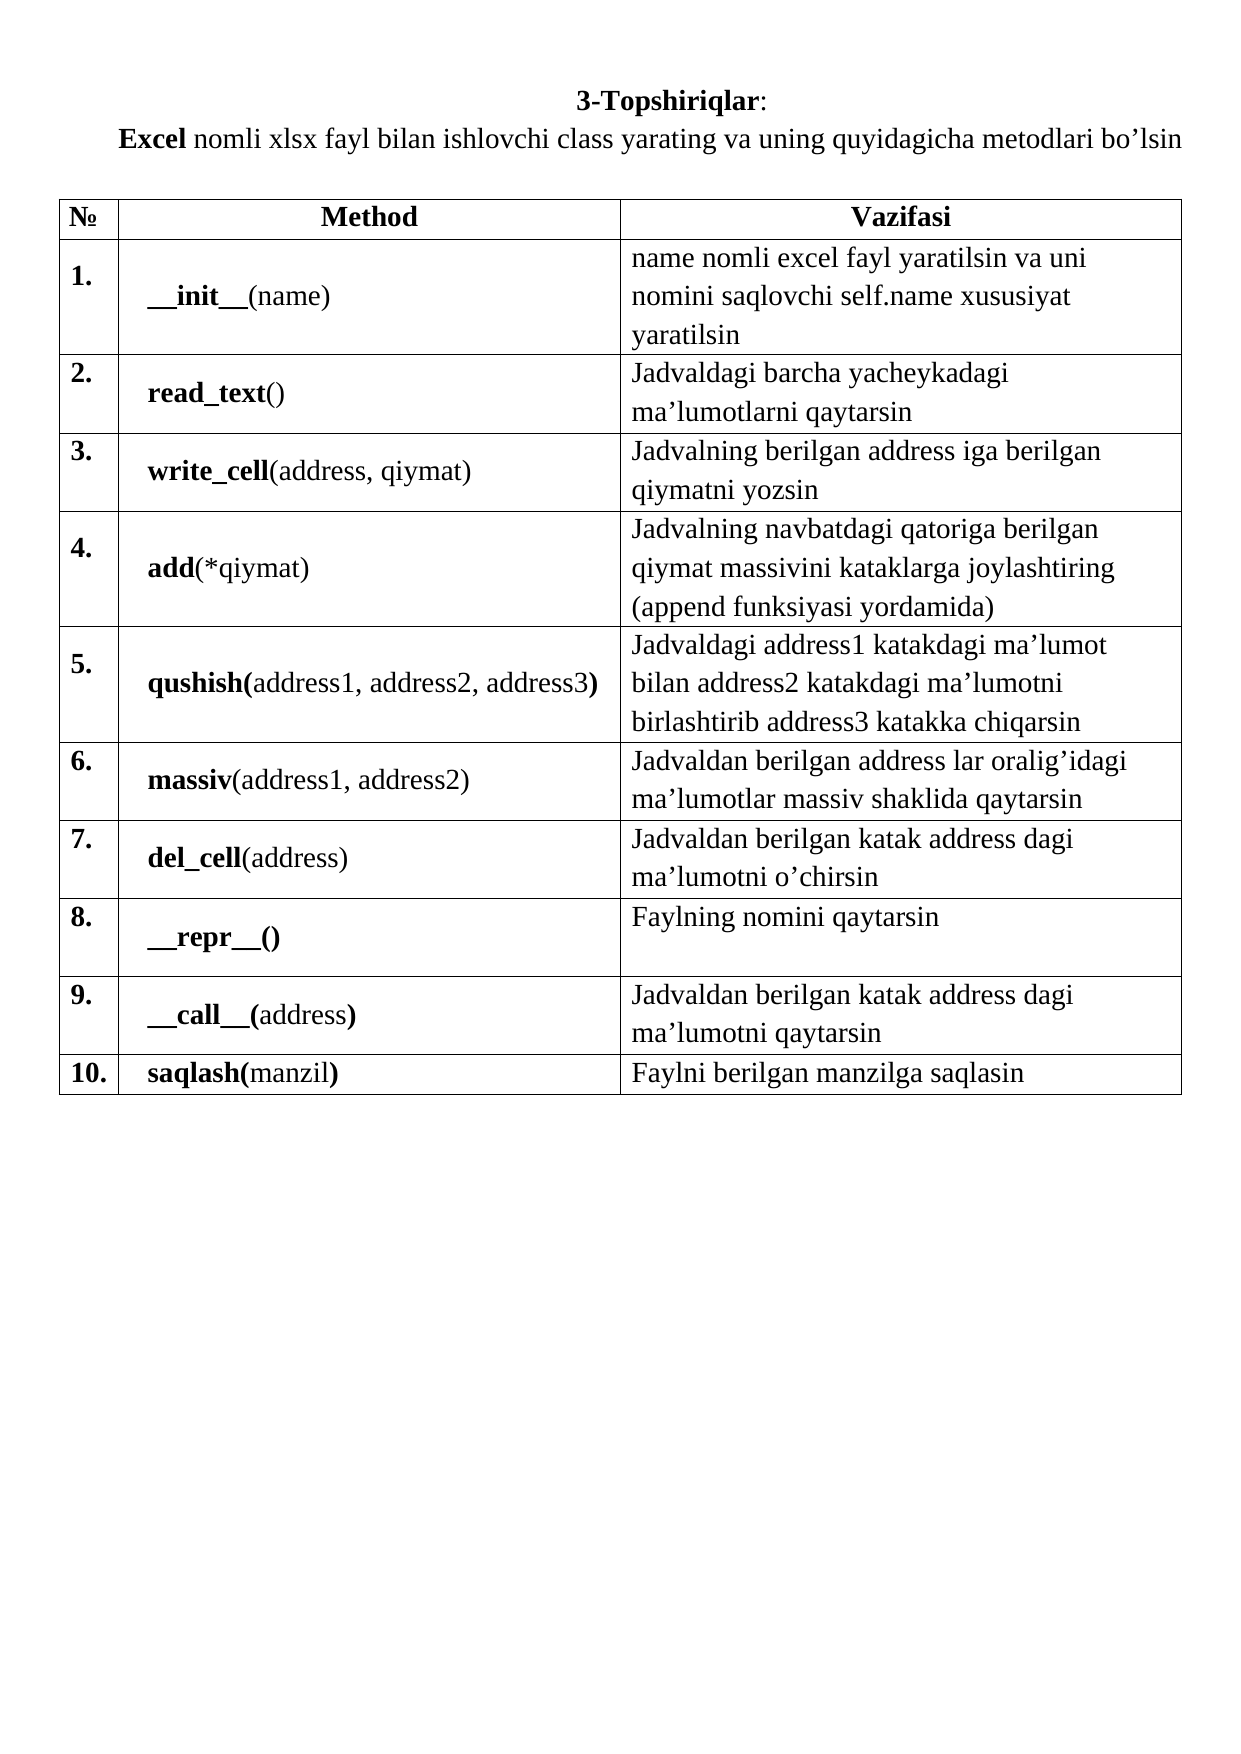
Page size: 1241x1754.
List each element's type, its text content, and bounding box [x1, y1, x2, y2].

text 3-Topshiriqlar: [177, 83, 1167, 116]
table_cell massiv(address1, address2) [119, 743, 620, 820]
table_cell write_cell(address, qiymat) [119, 434, 620, 511]
table_cell Jadvaldagi barcha yacheykadagi ma’lumotlarni qaytarsin [621, 355, 1181, 432]
table_cell [60, 821, 118, 898]
table_cell __call__(address) [119, 977, 620, 1054]
table_cell [60, 355, 118, 432]
table_cell saqlash(manzil) [119, 1055, 620, 1094]
table_cell 10. [60, 1055, 118, 1094]
table_cell Jadvaldan berilgan address lar oralig’idagi ma’lumotlar massiv shaklida qaytarsin [621, 743, 1181, 820]
table_cell Faylning nomini qaytarsin [621, 899, 1181, 976]
table_cell qushish(address1, address2, address3) [119, 627, 620, 742]
table_cell [60, 743, 118, 820]
table_cell [60, 512, 118, 626]
table_cell [60, 434, 118, 511]
table_header № [60, 200, 118, 239]
table_header Method [119, 200, 620, 239]
table_cell [60, 627, 118, 742]
table_cell [60, 240, 118, 354]
table_cell Jadvaldagi address1 katakdagi ma’lumot bilan address2 katakdagi ma’lumotni birlashtirib address3 katakka chiqarsin [621, 627, 1181, 742]
table_cell Jadvalning navbatdagi qatoriga berilgan qiymat massivini kataklarga joylashtiring (append funksiyasi yordamida) [621, 512, 1181, 626]
table_cell del_cell(address) [119, 821, 620, 898]
table_cell read_text() [119, 355, 620, 432]
table_cell [60, 899, 118, 976]
table_cell Jadvalning berilgan address iga berilgan qiymatni yozsin [621, 434, 1181, 511]
table_cell Jadvaldan berilgan katak address dagi ma’lumotni o’chirsin [621, 821, 1181, 898]
table_cell Faylni berilgan manzilga saqlasin [621, 1055, 1181, 1094]
table_cell Jadvaldan berilgan katak address dagi ma’lumotni qaytarsin [621, 977, 1181, 1054]
table_cell add(*qiymat) [119, 512, 620, 626]
table_cell __repr__() [119, 899, 620, 976]
table_cell [60, 977, 118, 1054]
list Excel nomli xlsx fayl bilan ishlovchi class yarating va uning quyidagicha metodlari bo’lsin [118, 121, 1196, 155]
table_header Vazifasi [621, 200, 1181, 239]
table_cell name nomli excel fayl yaratilsin va uni nomini saqlovchi self.name xususiyat yaratilsin [621, 240, 1181, 354]
table_cell __init__(name) [119, 240, 620, 354]
